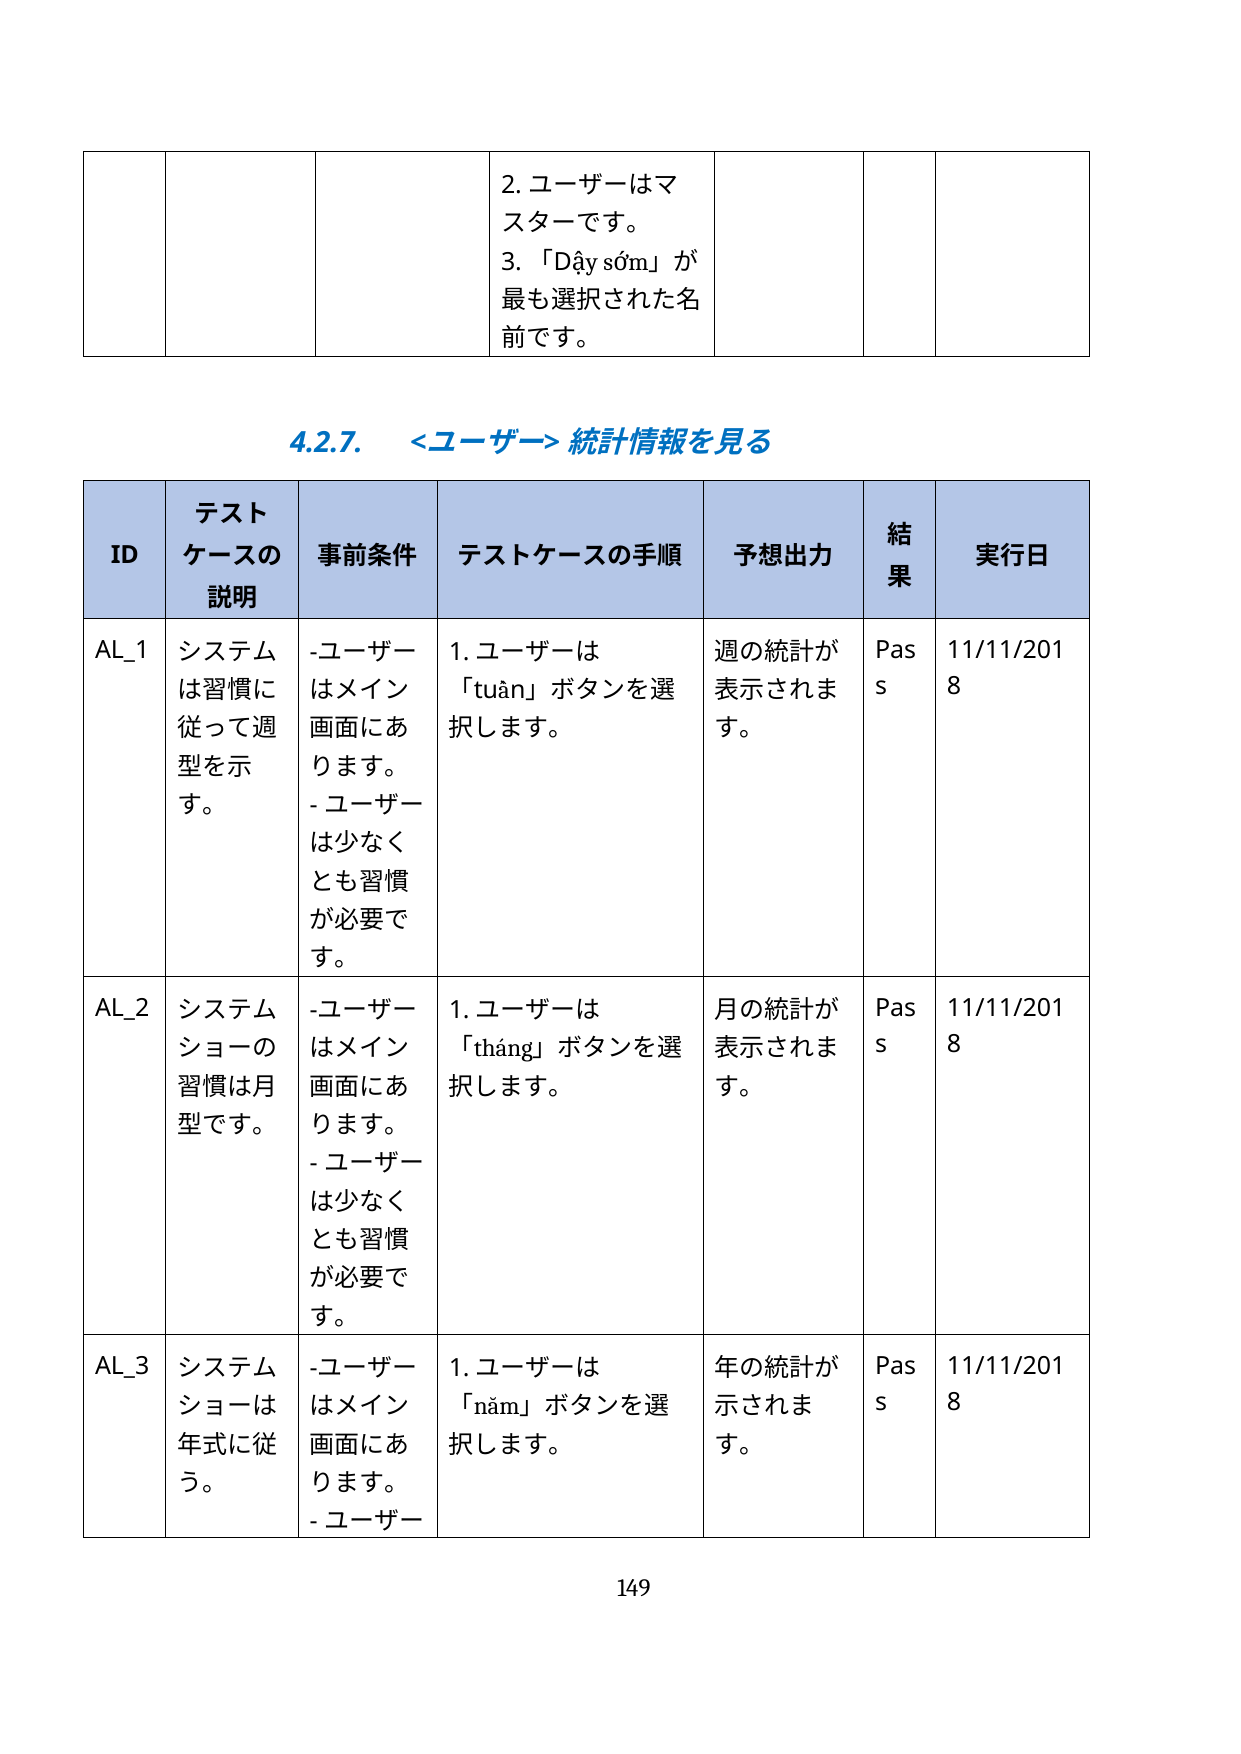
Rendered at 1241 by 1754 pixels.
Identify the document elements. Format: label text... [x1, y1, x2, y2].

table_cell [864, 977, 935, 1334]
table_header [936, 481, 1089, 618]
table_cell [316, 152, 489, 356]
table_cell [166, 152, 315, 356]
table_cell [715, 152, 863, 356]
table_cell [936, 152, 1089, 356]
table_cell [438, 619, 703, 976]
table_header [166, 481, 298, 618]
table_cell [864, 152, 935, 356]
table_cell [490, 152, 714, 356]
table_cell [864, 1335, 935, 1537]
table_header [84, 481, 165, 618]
list <ユーザー> 統計情報を見る [290, 419, 1090, 461]
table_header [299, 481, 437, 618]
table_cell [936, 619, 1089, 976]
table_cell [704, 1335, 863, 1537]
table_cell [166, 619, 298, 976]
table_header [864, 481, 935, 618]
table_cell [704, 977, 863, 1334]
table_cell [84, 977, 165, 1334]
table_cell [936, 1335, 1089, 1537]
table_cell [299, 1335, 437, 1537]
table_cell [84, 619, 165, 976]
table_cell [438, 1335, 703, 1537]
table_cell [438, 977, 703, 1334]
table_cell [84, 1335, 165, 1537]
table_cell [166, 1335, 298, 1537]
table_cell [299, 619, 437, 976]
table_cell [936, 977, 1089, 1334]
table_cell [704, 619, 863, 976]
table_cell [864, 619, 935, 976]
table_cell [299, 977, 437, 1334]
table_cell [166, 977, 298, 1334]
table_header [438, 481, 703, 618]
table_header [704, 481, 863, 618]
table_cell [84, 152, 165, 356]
